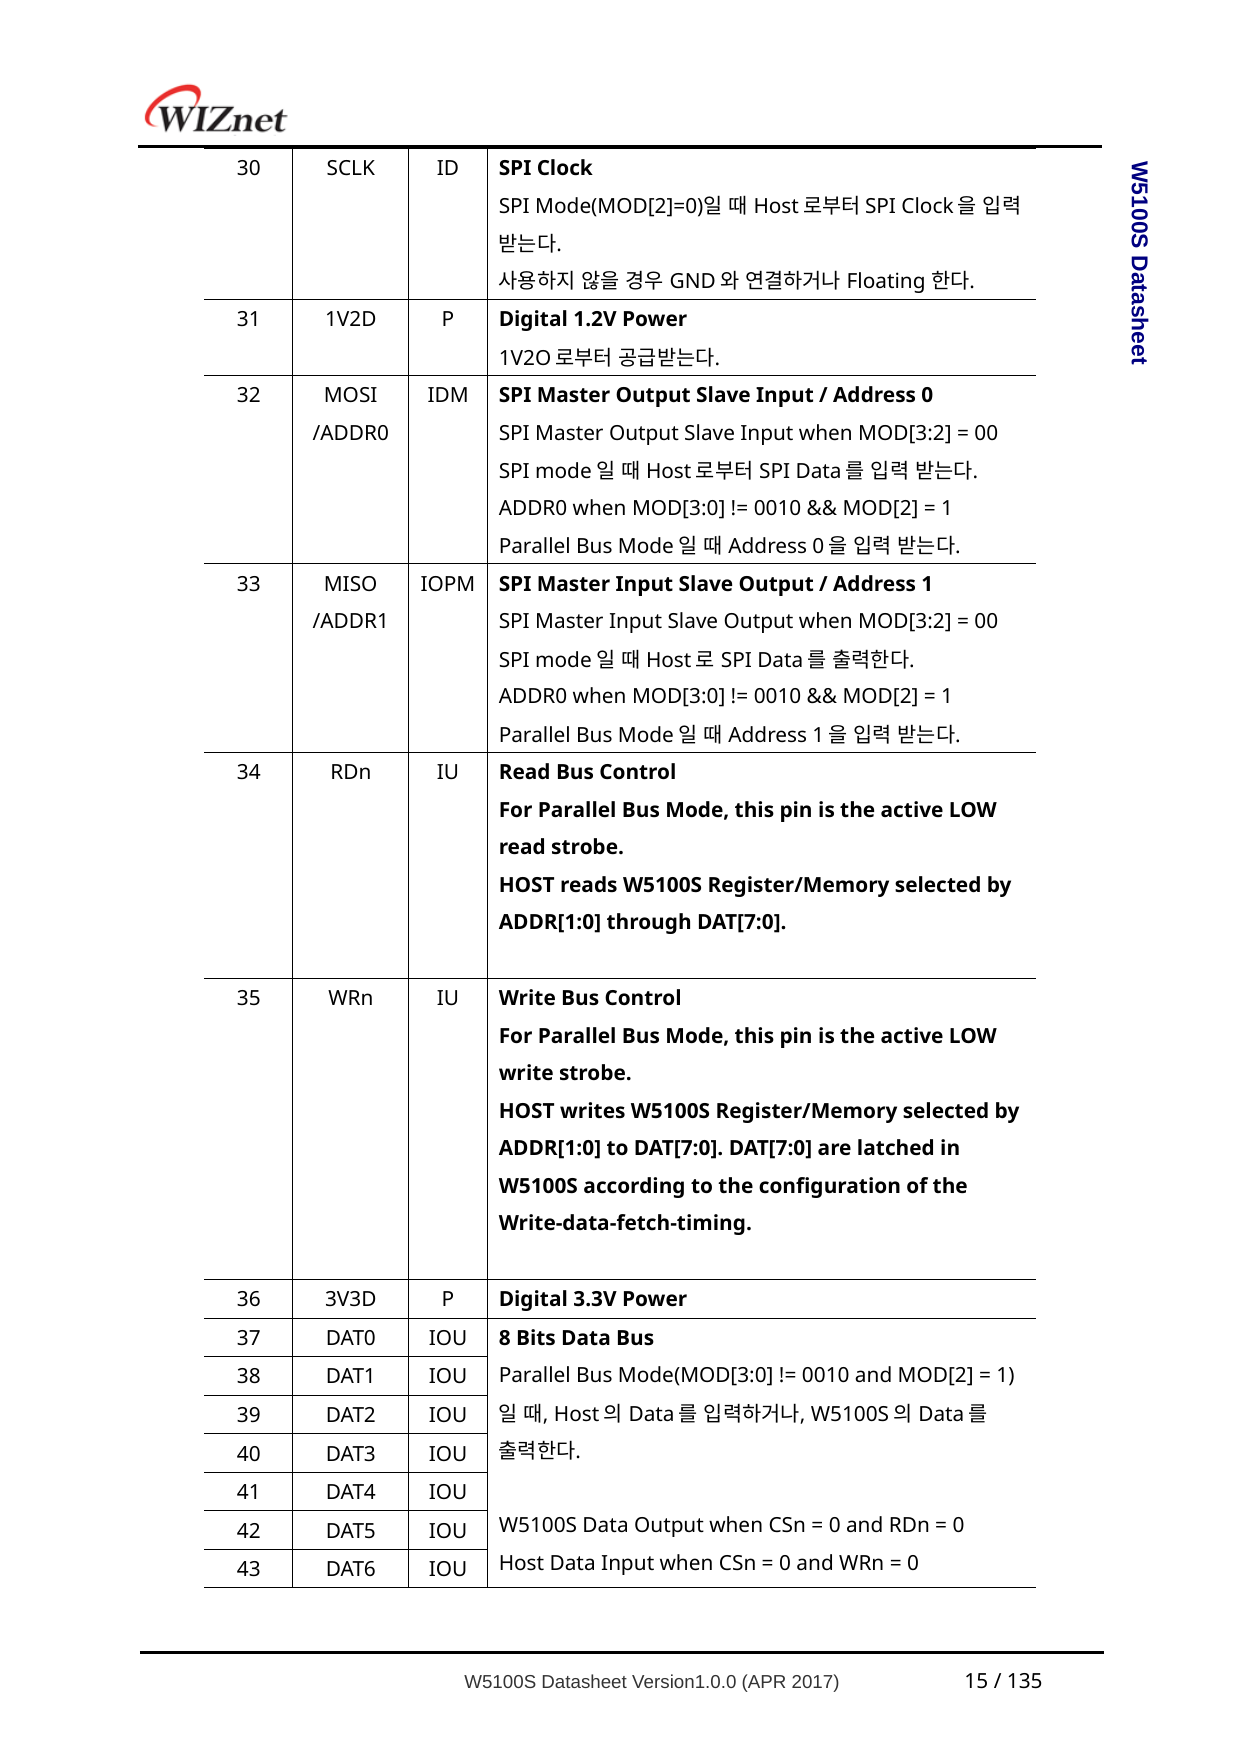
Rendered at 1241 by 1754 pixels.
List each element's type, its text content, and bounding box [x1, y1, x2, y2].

table_cell SPI Master Input Slave Output / Address 1 SPI Master Input Slave Output when MOD[3:2] = 00 SPI mode일 때 Host로 SPI Data를 출력한다. ADDR0 when MOD[3:0] != 0010 && MOD[2] = 1 Parallel Bus Mode일 때 Address 1을 입력 받는다. [488, 564, 1036, 752]
table_cell IOU [409, 1511, 487, 1549]
table_cell IOU [409, 1319, 487, 1356]
table_cell DAT6 [293, 1550, 408, 1587]
table_cell 1V2D [293, 300, 408, 375]
table_cell DAT0 [293, 1319, 408, 1356]
table_cell 36 [204, 1280, 292, 1317]
picture [138, 78, 290, 136]
table_cell 3V3D [293, 1280, 408, 1317]
table_cell Digital 3.3V Power [488, 1280, 1036, 1317]
table_cell IOU [409, 1550, 487, 1587]
table_cell 40 [204, 1434, 292, 1472]
table_cell 33 [204, 564, 292, 752]
table_cell ID [409, 149, 487, 299]
table_cell Digital 1.2V Power 1V2O로부터 공급받는다. [488, 300, 1036, 375]
table_cell 34 [204, 753, 292, 978]
table_cell IOU [409, 1396, 487, 1433]
table_cell DAT5 [293, 1511, 408, 1549]
table_cell P [409, 300, 487, 375]
table_cell IDM [409, 376, 487, 563]
table_cell IOU [409, 1357, 487, 1394]
table_cell 37 [204, 1319, 292, 1356]
table_cell IOU [409, 1473, 487, 1510]
table_cell MISO /ADDR1 [293, 564, 408, 752]
table_cell 39 [204, 1396, 292, 1433]
table_cell MOSI /ADDR0 [293, 376, 408, 563]
table_cell IU [409, 753, 487, 978]
table_cell Read Bus Control For Parallel Bus Mode, this pin is the active LOW read strobe. HOST reads W5100S Register/Memory selected by ADDR[1:0] through DAT[7:0]. [488, 753, 1036, 978]
table_cell 43 [204, 1550, 292, 1587]
table_cell IU [409, 979, 487, 1279]
table_cell 30 [204, 149, 292, 299]
table_cell DAT4 [293, 1473, 408, 1510]
table_cell WRn [293, 979, 408, 1279]
table_cell SPI Clock SPI Mode(MOD[2]=0)일 때 Host로부터SPI Clock을 입력 받는다. 사용하지 않을 경우 GND와 연결하거나 Floating 한다. [488, 149, 1036, 299]
table_cell 38 [204, 1357, 292, 1394]
table_cell P [409, 1280, 487, 1317]
table_cell IOPM [409, 564, 487, 752]
table_cell 31 [204, 300, 292, 375]
table_cell IOU [409, 1434, 487, 1472]
table_cell DAT3 [293, 1434, 408, 1472]
table_cell RDn [293, 753, 408, 978]
table_cell 42 [204, 1511, 292, 1549]
table_cell DAT1 [293, 1357, 408, 1394]
table_cell Write Bus Control For Parallel Bus Mode, this pin is the active LOW write strobe. HOST writes W5100S Register/Memory selected by ADDR[1:0] to DAT[7:0]. DAT[7:0] are latched in W5100S according to the configuration of the Write-data-fetch-timing. [488, 979, 1036, 1279]
table_cell SPI Master Output Slave Input / Address 0 SPI Master Output Slave Input when MOD[3:2] = 00 SPI mode일 때 Host로부터 SPI Data를 입력 받는다. ADDR0 when MOD[3:0] != 0010 && MOD[2] = 1 Parallel Bus Mode일 때 Address 0을 입력 받는다. [488, 376, 1036, 563]
table_cell SCLK [293, 149, 408, 299]
table_cell DAT2 [293, 1396, 408, 1433]
table_cell 32 [204, 376, 292, 563]
table_cell 41 [204, 1473, 292, 1510]
table_cell 8 Bits Data Bus Parallel Bus Mode(MOD[3:0] != 0010 and MOD[2] = 1)일 때, Host의 Data를 입력하거나, W5100S의 Data를 출력한다. W5100S Data Output when CSn = 0 and RDn = 0 Host Data Input when CSn = 0 and WRn = 0 Pulled-up when CS = 1 or Host Data Input [488, 1319, 1036, 1587]
table_cell 35 [204, 979, 292, 1279]
